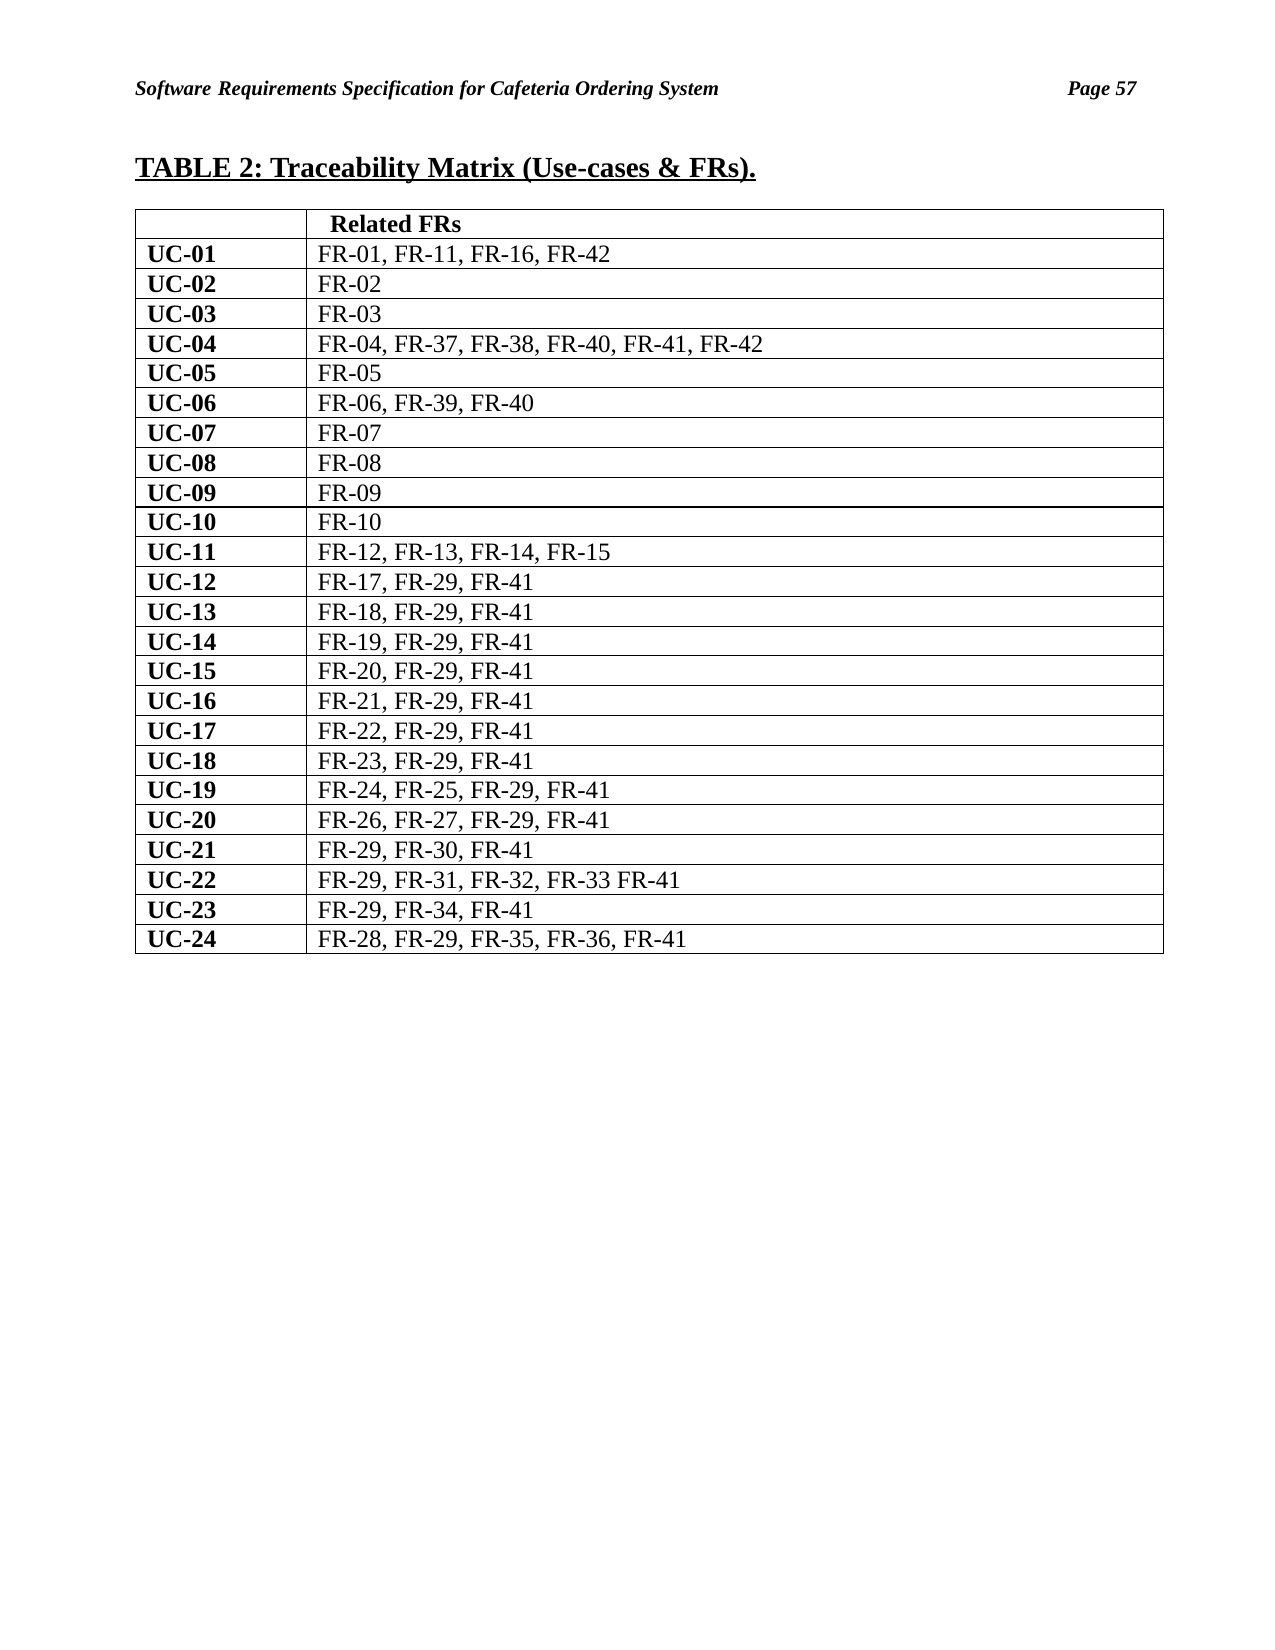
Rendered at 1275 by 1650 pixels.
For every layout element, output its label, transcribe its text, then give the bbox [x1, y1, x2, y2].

table_cell FR-07 [307, 418, 1163, 447]
table_cell UC-09 [136, 478, 306, 506]
table_cell FR-20, FR-29, FR-41 [307, 656, 1163, 685]
table_cell UC-12 [136, 567, 306, 596]
table_cell FR-04, FR-37, FR-38, FR-40, FR-41, FR-42 [307, 329, 1163, 357]
table_cell FR-01, FR-11, FR-16, FR-42 [307, 239, 1163, 268]
table_cell UC-14 [136, 627, 306, 655]
table_cell UC-02 [136, 269, 306, 298]
subtitle TABLE 2: Traceability Matrix (Use-cases & FRs). [135, 150, 1140, 183]
table_cell UC-11 [136, 537, 306, 566]
table_cell FR-26, FR-27, FR-29, FR-41 [307, 805, 1163, 834]
table_cell FR-08 [307, 448, 1163, 477]
table_cell FR-09 [307, 478, 1163, 506]
table_cell UC-07 [136, 418, 306, 447]
table_cell UC-16 [136, 686, 306, 715]
table_cell UC-04 [136, 329, 306, 357]
table_cell FR-21, FR-29, FR-41 [307, 686, 1163, 715]
table_cell FR-12, FR-13, FR-14, FR-15 [307, 537, 1163, 566]
table_cell UC-05 [136, 359, 306, 387]
table_cell UC-24 [136, 925, 306, 953]
table_cell UC-17 [136, 716, 306, 745]
table_cell UC-19 [136, 776, 306, 804]
table_cell FR-29, FR-30, FR-41 [307, 835, 1163, 864]
table_cell FR-17, FR-29, FR-41 [307, 567, 1163, 596]
table_cell UC-01 [136, 239, 306, 268]
table_cell FR-29, FR-34, FR-41 [307, 895, 1163, 923]
table_cell UC-18 [136, 746, 306, 774]
table_cell UC-06 [136, 388, 306, 417]
table_cell FR-23, FR-29, FR-41 [307, 746, 1163, 774]
table_cell FR-22, FR-29, FR-41 [307, 716, 1163, 745]
table_cell FR-19, FR-29, FR-41 [307, 627, 1163, 655]
table_cell UC-21 [136, 835, 306, 864]
table_cell FR-03 [307, 299, 1163, 328]
table_cell FR-24, FR-25, FR-29, FR-41 [307, 776, 1163, 804]
table_cell FR-29, FR-31, FR-32, FR-33 FR-41 [307, 865, 1163, 894]
table_cell UC-08 [136, 448, 306, 477]
table_cell FR-06, FR-39, FR-40 [307, 388, 1163, 417]
table_cell UC-13 [136, 597, 306, 626]
table_cell FR-05 [307, 359, 1163, 387]
table_cell UC-03 [136, 299, 306, 328]
table_cell FR-02 [307, 269, 1163, 298]
table_header Related FRs [307, 210, 1163, 238]
table_cell UC-22 [136, 865, 306, 894]
table_cell FR-10 [307, 508, 1163, 536]
table_cell FR-18, FR-29, FR-41 [307, 597, 1163, 626]
table_cell UC-15 [136, 656, 306, 685]
table_cell UC-10 [136, 508, 306, 536]
table_cell UC-20 [136, 805, 306, 834]
table_cell FR-28, FR-29, FR-35, FR-36, FR-41 [307, 925, 1163, 953]
table_header [136, 210, 306, 238]
table_cell UC-23 [136, 895, 306, 923]
